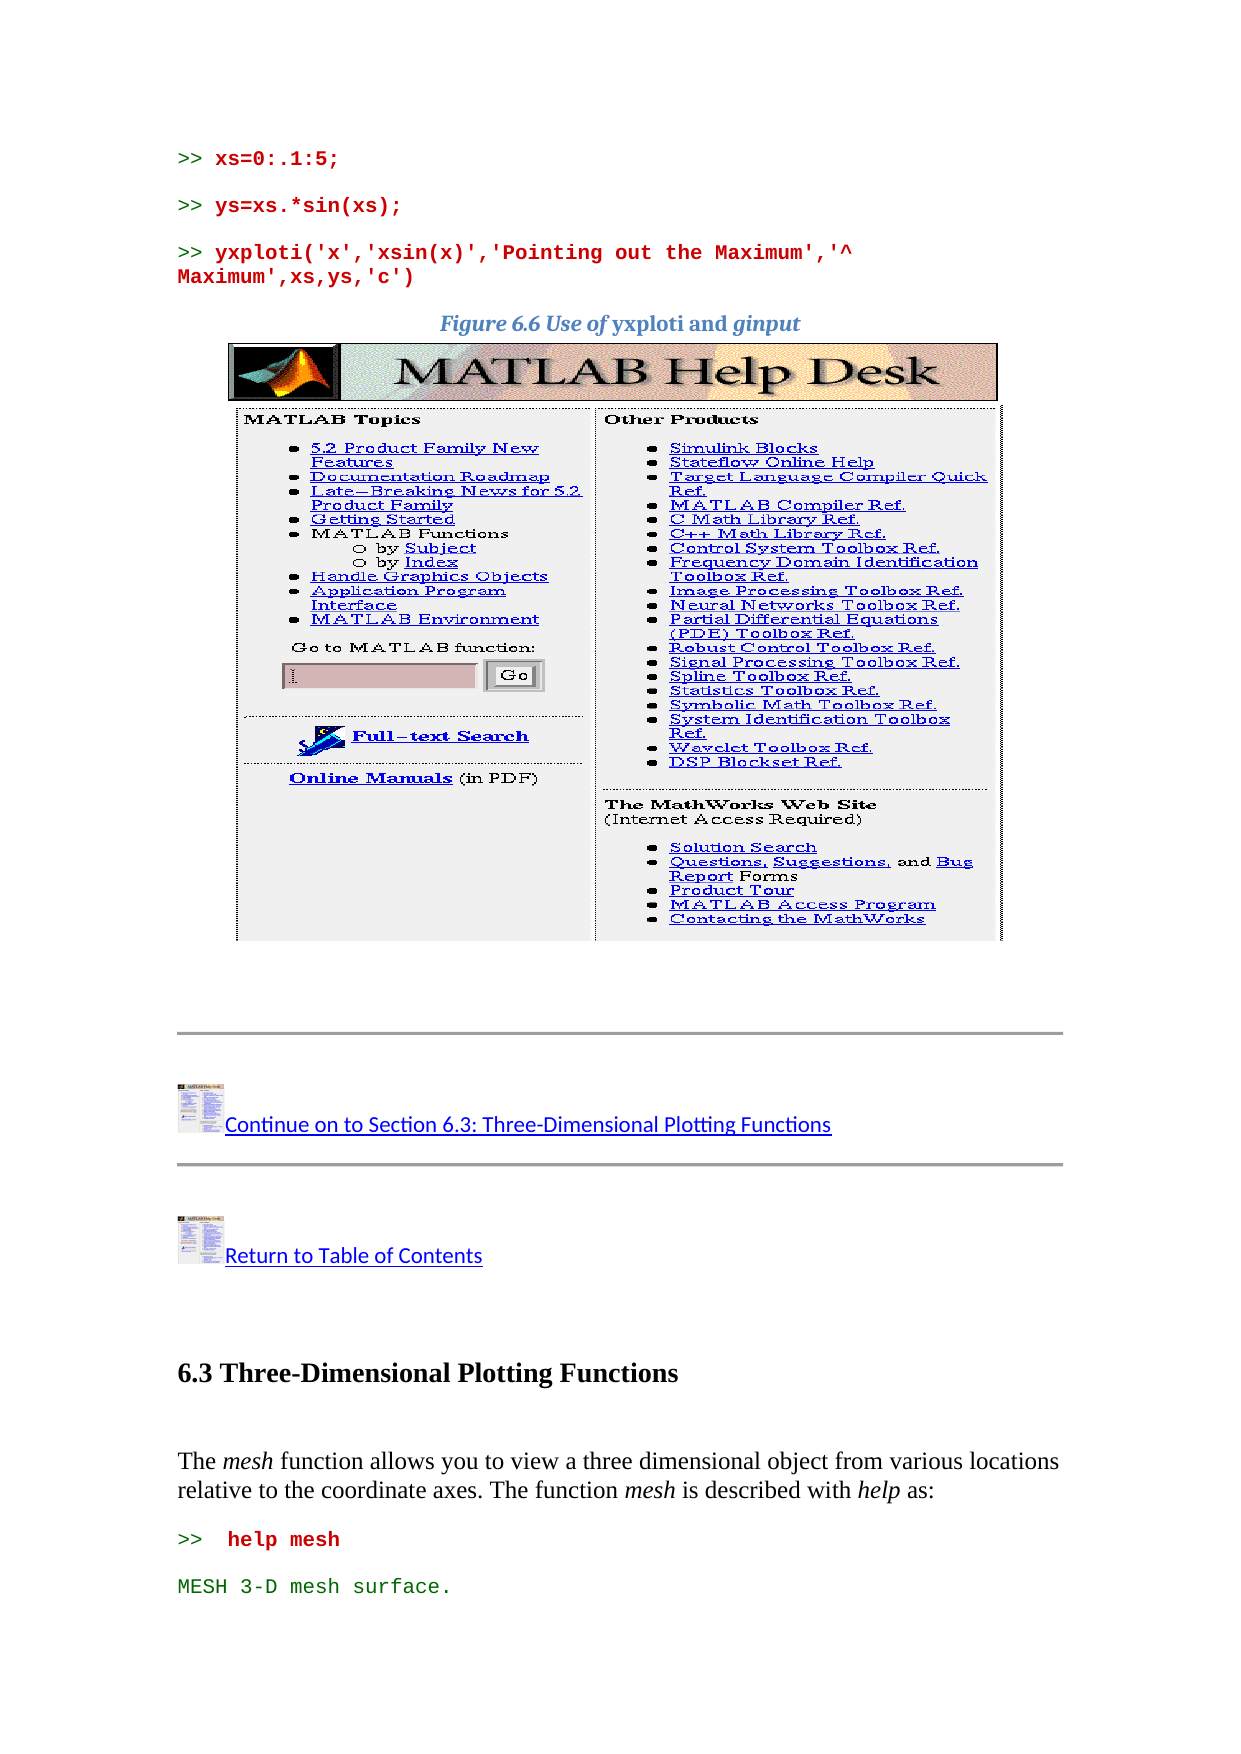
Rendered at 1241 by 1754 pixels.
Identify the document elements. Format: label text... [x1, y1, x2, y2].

text >> yxploti('x','xsin(x)','Pointing out the Maximum','^ Maximum',xs,ys,'c') [177, 242, 1063, 289]
picture [220, 340, 1020, 941]
text >> xs=0:.1:5; [177, 148, 1063, 171]
text Return to Table of Contents [177, 1216, 1063, 1269]
text The mesh function allows you to view a three dimensional object from various locations relative to the coordinate axes. The function mesh is described with help as: [177, 1417, 1063, 1504]
text >> help mesh [177, 1529, 1063, 1552]
text >> ys=xs.*sin(xs); [177, 195, 1063, 218]
picture [177, 1216, 225, 1264]
picture [177, 1084, 225, 1133]
text MESH 3-D mesh surface. [177, 1576, 1063, 1599]
subtitle 6.3 Three-Dimensional Plotting Functions [177, 1356, 1063, 1388]
text Continue on to Section 6.3: Three-Dimensional Plotting Functions [177, 1085, 1063, 1138]
subtitle Figure 6.6 Use of yxploti and ginput [177, 310, 1063, 337]
